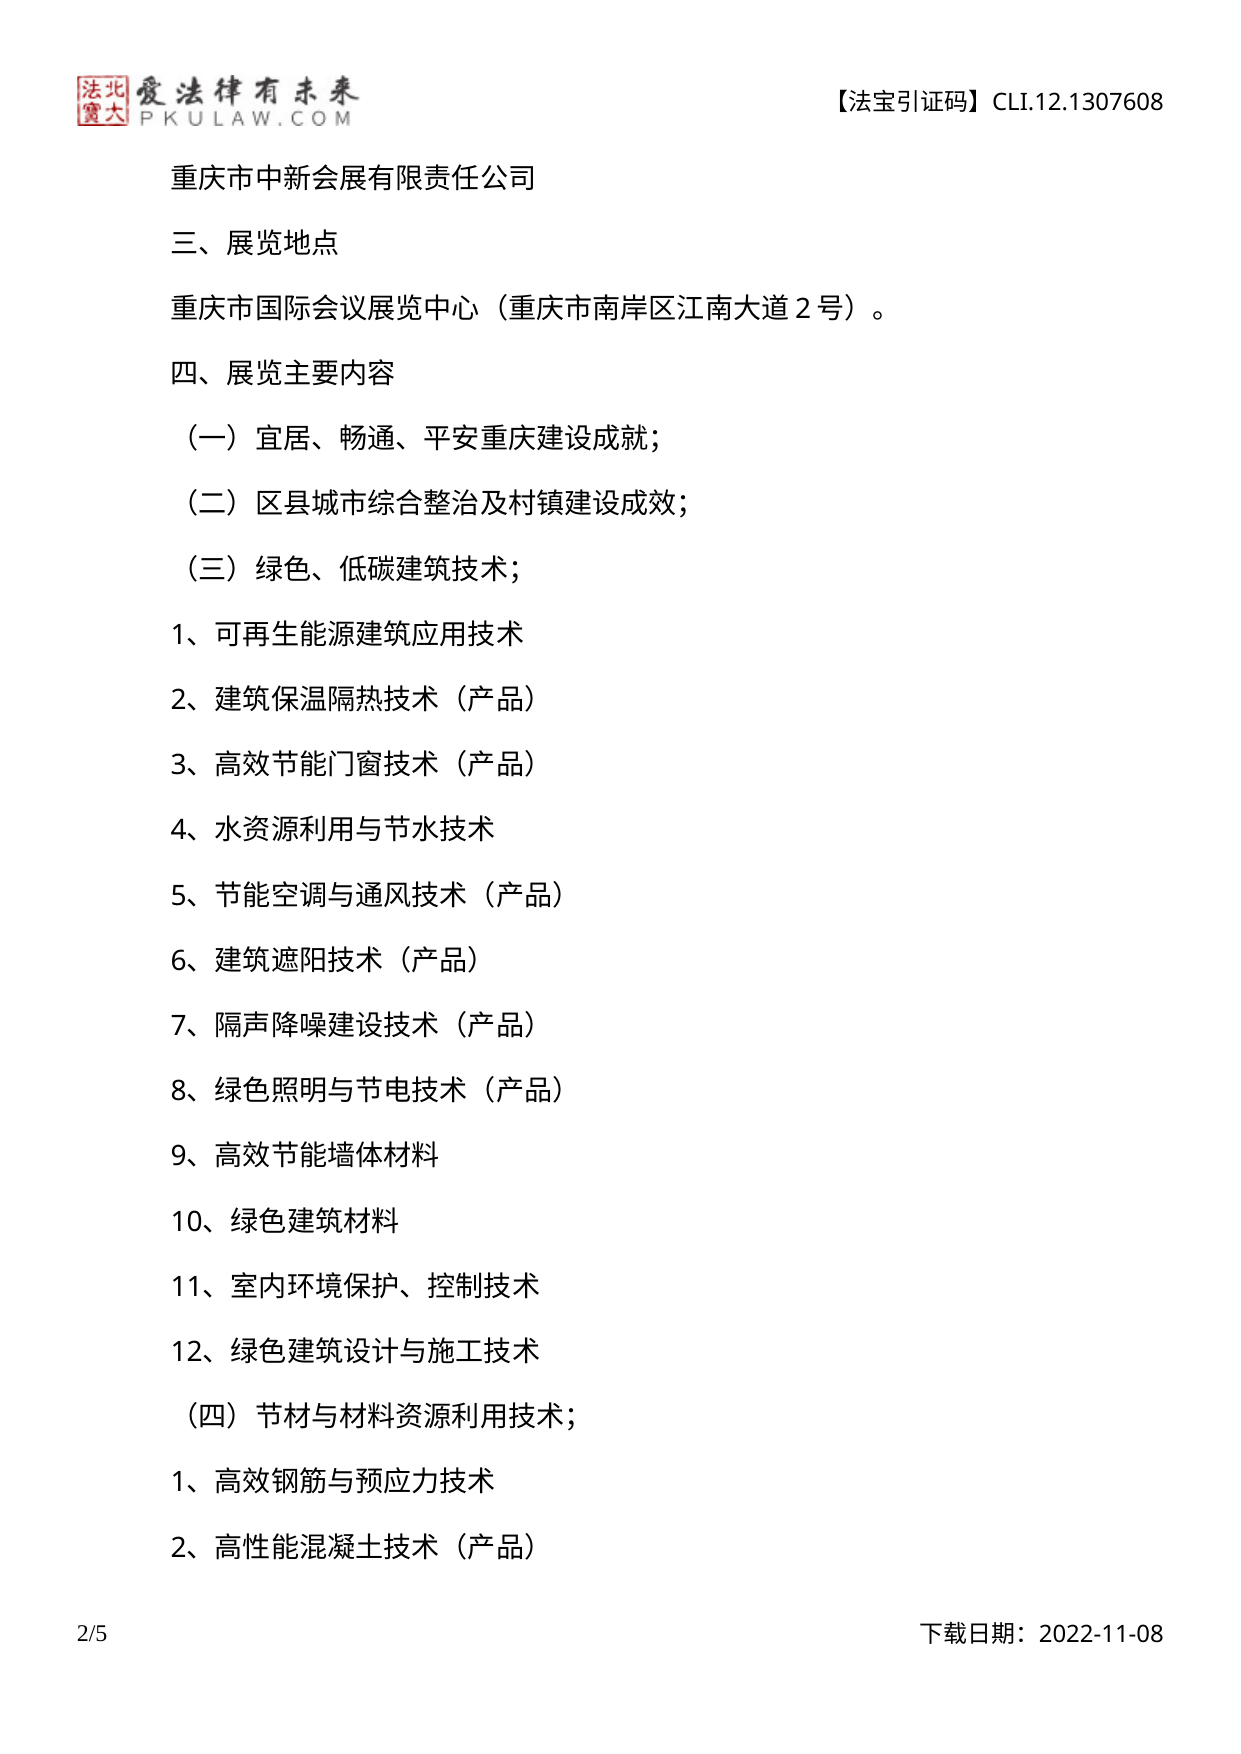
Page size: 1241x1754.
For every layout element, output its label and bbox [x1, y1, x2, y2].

text [114, 156, 1126, 1565]
picture [76, 75, 361, 126]
